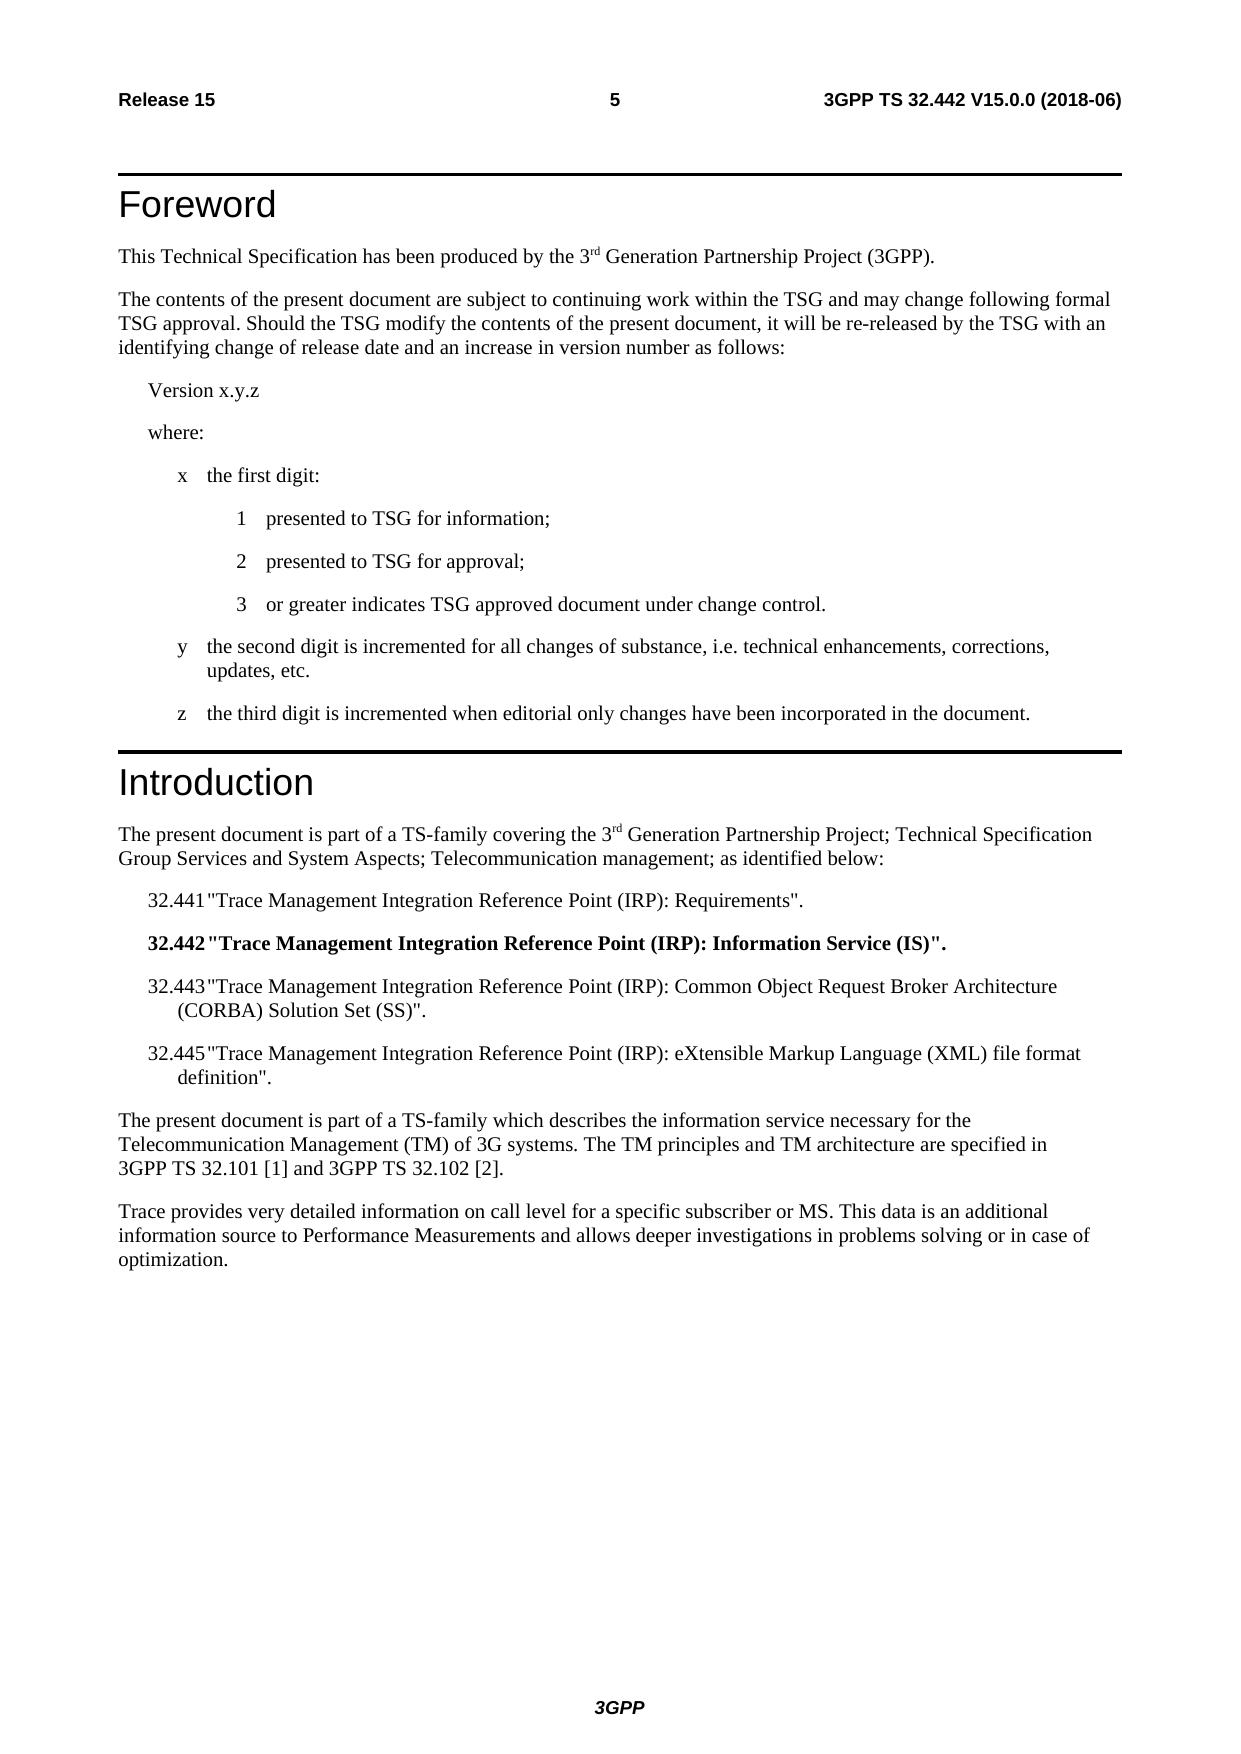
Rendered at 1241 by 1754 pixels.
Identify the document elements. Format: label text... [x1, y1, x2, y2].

text The present document is part of a TS-family covering the 3rd Generation Partnership Project; Technical Specification Group Services and System Aspects; Telecommunication management; as identified below: [118, 822, 1122, 870]
text 1 presented to TSG for information; [236, 506, 1122, 530]
text The present document is part of a TS-family which describes the information service necessary for the Telecommunication Management (TM) of 3G systems. The TM principles and TM architecture are specified in 3GPP TS 32.101 [1] and 3GPP TS 32.102 [2]. [118, 1108, 1122, 1180]
text z the third digit is incremented when editorial only changes have been incorporated in the document. [177, 701, 1122, 725]
text y the second digit is incremented for all changes of substance, i.e. technical enhancements, corrections, updates, etc. [177, 634, 1122, 682]
text 32.443 "Trace Management Integration Reference Point (IRP): Common Object Request Broker Architecture (CORBA) Solution Set (SS)". [148, 974, 1122, 1022]
text Trace provides very detailed information on call level for a specific subscriber or MS. This data is an additional information source to Performance Measurements and allows deeper investigations in problems solving or in case of optimization. [118, 1199, 1122, 1271]
text 2 presented to TSG for approval; [236, 549, 1122, 573]
text 32.441 "Trace Management Integration Reference Point (IRP): Requirements". [148, 888, 1122, 912]
text Version x.y.z [148, 377, 1122, 402]
text 32.445 "Trace Management Integration Reference Point (IRP): eXtensible Markup Language (XML) file format definition". [148, 1041, 1122, 1089]
subtitle Introduction [118, 754, 1122, 803]
text This Technical Specification has been produced by the 3rd Generation Partnership Project (3GPP). [118, 244, 1122, 268]
subtitle Foreword [118, 176, 1122, 225]
text The contents of the present document are subject to continuing work within the TSG and may change following formal TSG approval. Should the TSG modify the contents of the present document, it will be re-released by the TSG with an identifying change of release date and an increase in version number as follows: [118, 287, 1122, 359]
text 3 or greater indicates TSG approved document under change control. [236, 592, 1122, 616]
text 32.442 "Trace Management Integration Reference Point (IRP): Information Service (IS)". [148, 931, 1122, 955]
text where: [148, 420, 1122, 444]
text x the first digit: [177, 463, 1122, 487]
